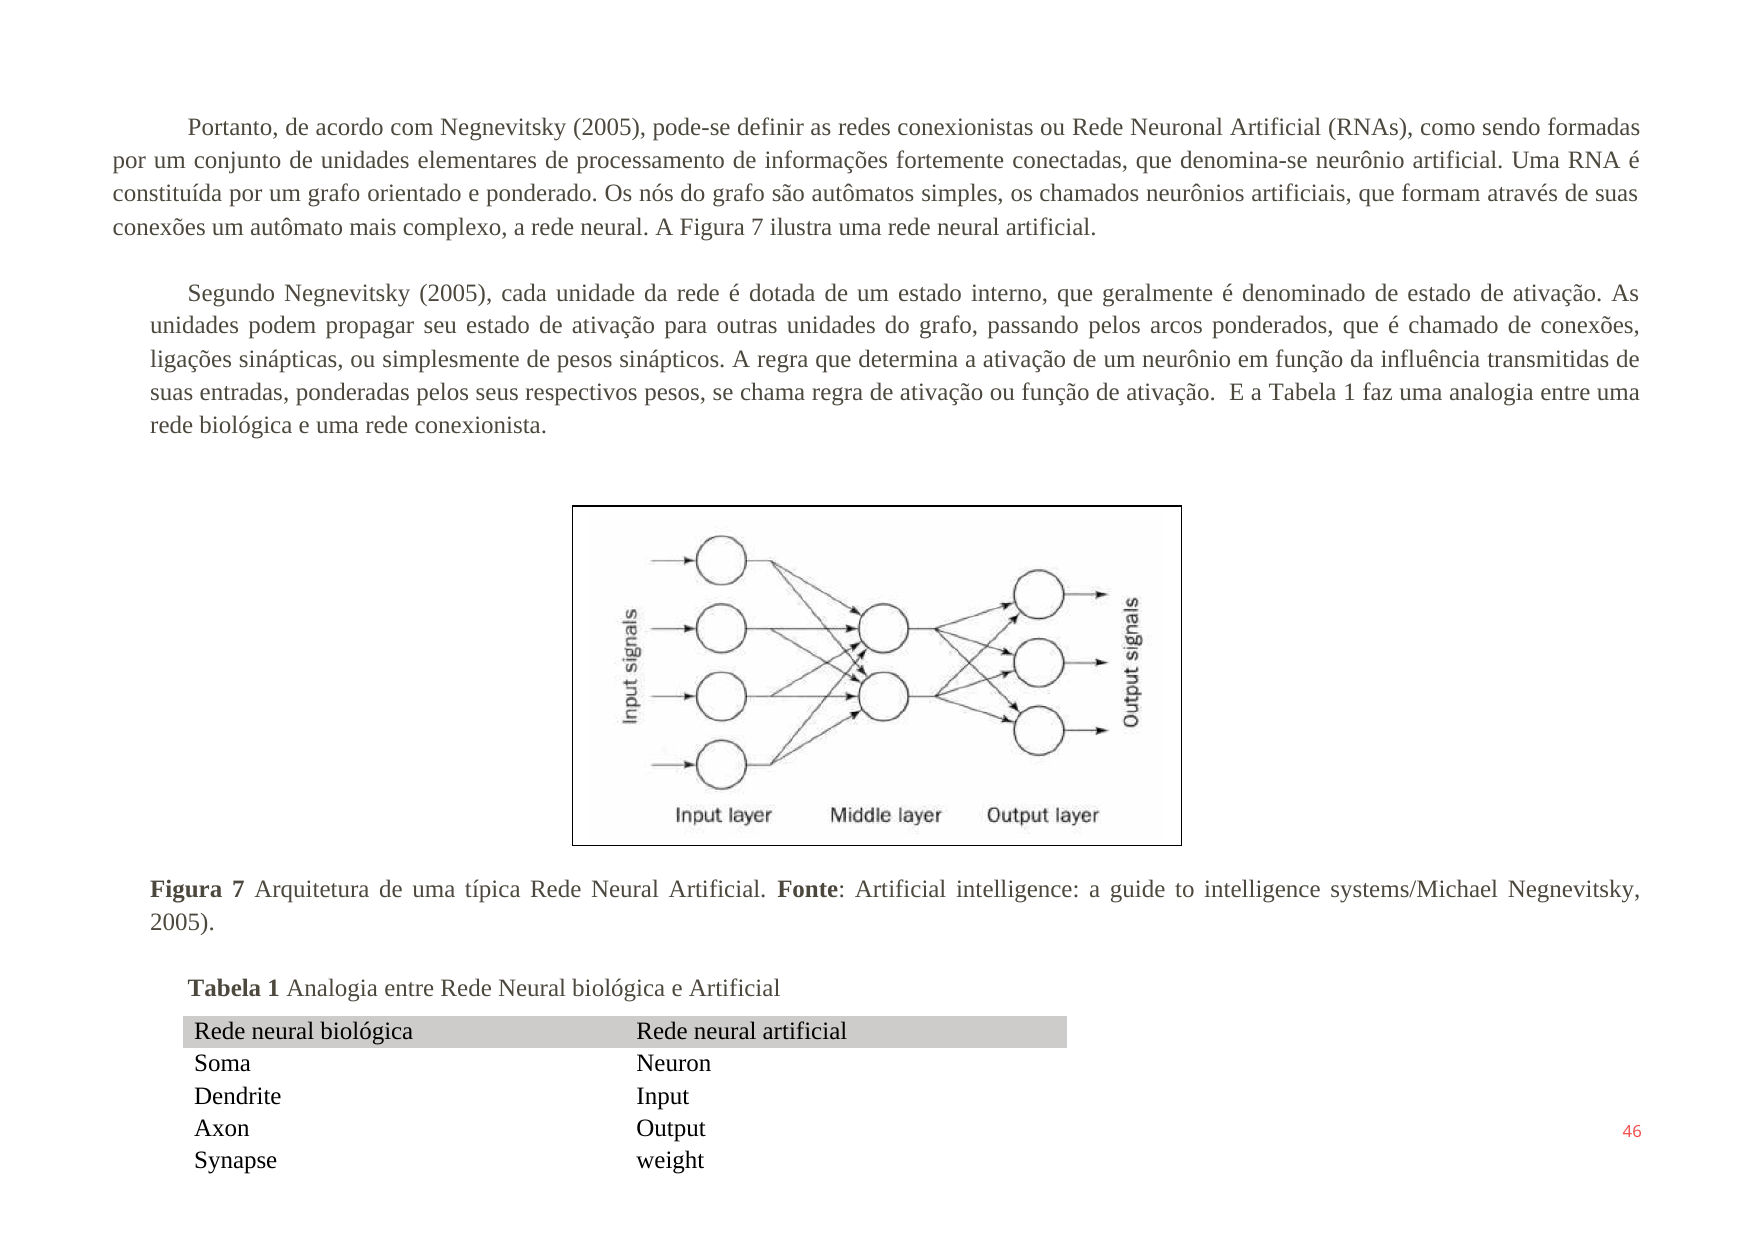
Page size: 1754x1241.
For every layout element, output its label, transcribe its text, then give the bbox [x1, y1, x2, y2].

table_cell Dendrite [183, 1081, 625, 1113]
text Segundo Negnevitsky (2005), cada unidade da rede é dotada de um estado interno, que geralmente é denominado de estado de ativação. As unidades podem propagar seu estado de ativação para outras unidades do grafo, passando pelos arcos ponderados, que é chamado de conexões, ligações sinápticas, ou simplesmente de pesos sinápticos. A regra que determina a ativação de um neurônio em função da influência transmitidas de suas entradas, ponderadas pelos seus respectivos pesos, se chama regra de ativação ou função de ativação. E a Tabela 1 faz uma analogia entre uma rede biológica e uma rede conexionista. [150, 278, 1641, 438]
table_cell weight [625, 1145, 1067, 1178]
text Figura 7 Arquitetura de uma típica Rede Neural Artificial. Fonte: Artificial intelligence: a guide to intelligence systems/Michael Negnevitsky, 2005). [150, 874, 1641, 936]
table_cell Input [625, 1081, 1067, 1113]
text Tabela 1 Analogia entre Rede Neural biológica e Artificial [112, 973, 1641, 1002]
text Portanto, de acordo com Negnevitsky (2005), pode-se definir as redes conexionistas ou Rede Neuronal Artificial (RNAs), como sendo formadas por um conjunto de unidades elementares de processamento de informações fortemente conectadas, que denomina-se neurônio artificial. Uma RNA é constituída por um grafo orientado e ponderado. Os nós do grafo são autômatos simples, os chamados neurônios artificiais, que formam através de suas conexões um autômato mais complexo, a rede neural. A Figura 7 ilustra uma rede neural artificial. [112, 112, 1641, 240]
table_cell Axon [183, 1113, 625, 1145]
picture [587, 513, 1164, 839]
table_cell Synapse [183, 1145, 625, 1178]
table_cell Soma [183, 1049, 625, 1081]
table_header Rede neural biológica [183, 1016, 625, 1048]
table_cell Neuron [625, 1049, 1067, 1081]
table_header Rede neural artificial [625, 1016, 1067, 1048]
table_cell Output [625, 1113, 1067, 1145]
